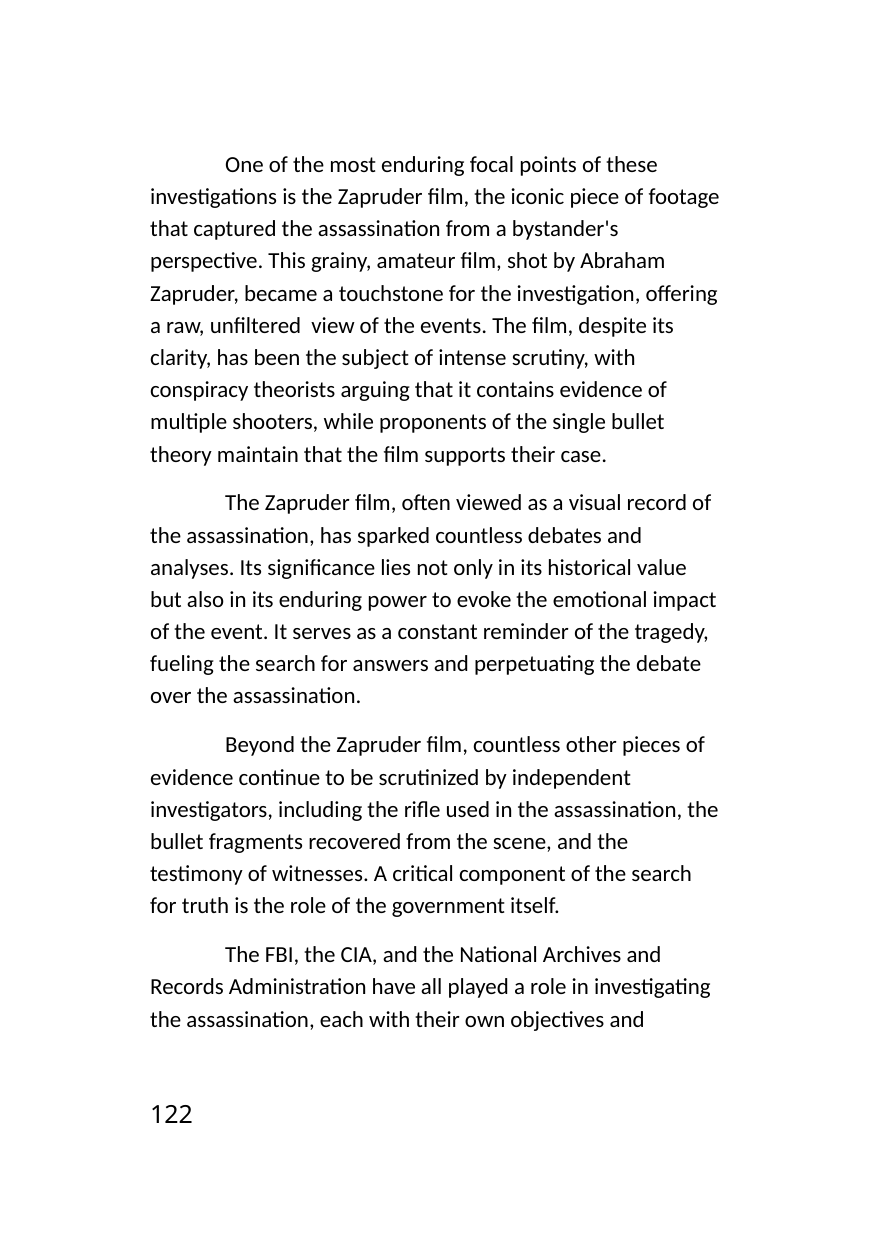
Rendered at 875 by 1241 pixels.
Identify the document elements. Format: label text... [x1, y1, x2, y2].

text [150, 940, 724, 1033]
text The Zapruder film, often viewed as a visual record of the assassination, has sparked countless debates and analyses. Its significance lies not only in its historical value but also in its enduring power to evoke the emotional impact of the event. It serves as a constant reminder of the tragedy, fueling the search for answers and perpetuating the debate over the assassination. [150, 488, 724, 710]
text Beyond the Zapruder film, countless other pieces of evidence continue to be scrutinized by independent investigators, including the rifle used in the assassination, the bullet fragments recovered from the scene, and the testimony of witnesses. A critical component of the search for truth is the role of the government itself. [150, 731, 724, 919]
text One of the most enduring focal points of these investigations is the Zapruder film, the iconic piece of footage that captured the assassination from a bystander's perspective. This grainy, amateur film, shot by Abraham Zapruder, became a touchstone for the investigation, offering a raw, unfiltered view of the events. The film, despite its clarity, has been the subject of intense scrutiny, with conspiracy theorists arguing that it contains evidence of multiple shooters, while proponents of the single bullet theory maintain that the film supports their case. [150, 150, 724, 468]
